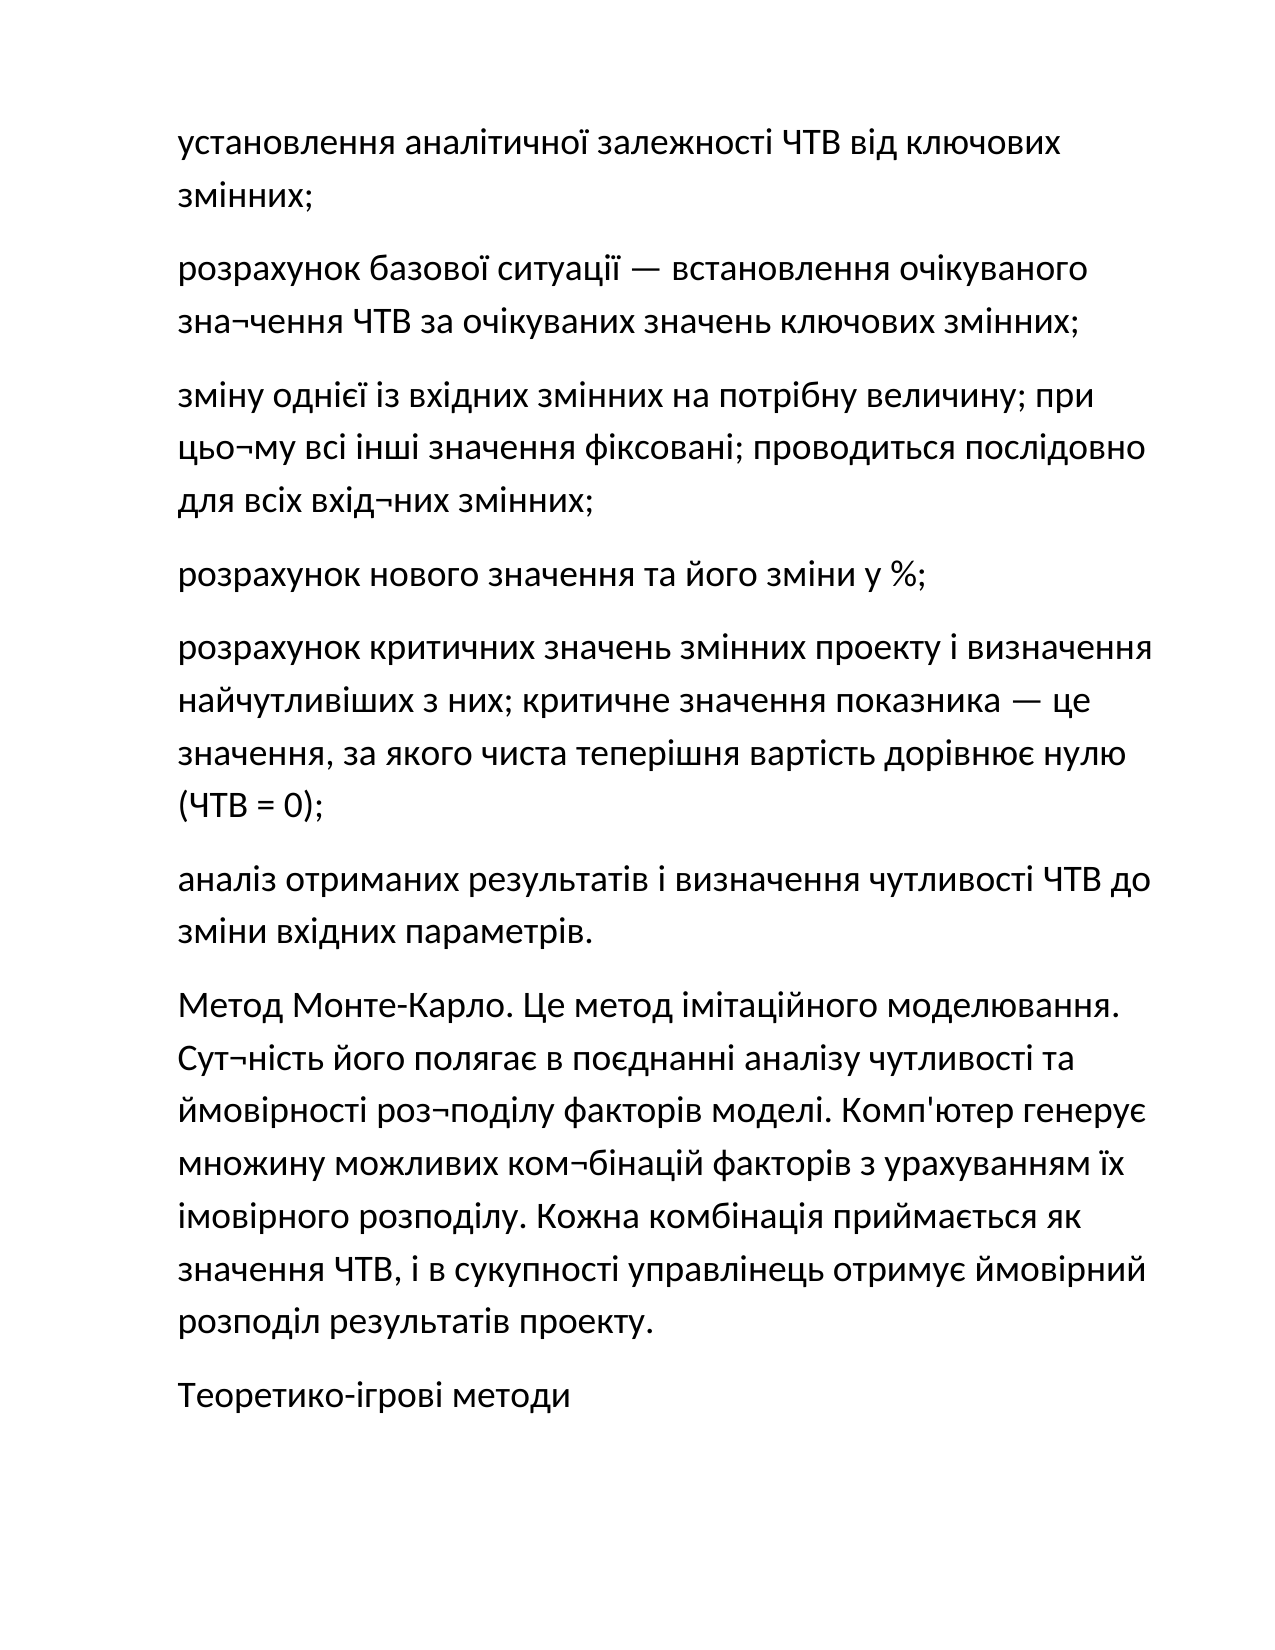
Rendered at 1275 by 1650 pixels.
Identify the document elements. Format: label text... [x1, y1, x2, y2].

text розрахунок базової ситуації — встановлення очікуваного зна¬чення ЧТВ за очікуваних значень ключових змінних; [177, 244, 1186, 343]
text розрахунок нового значення та його зміни у %; [177, 549, 1186, 595]
text зміну однієї із вхідних змінних на потрібну величину; при цьо¬му всі інші значення фіксовані; проводиться послідовно для всіх вхід¬них змінних; [177, 371, 1186, 522]
text Метод Монте-Карло. Це метод імітаційного моделювання. Сут¬ність його полягає в поєднанні аналізу чутливості та ймовірності роз¬поділу факторів моделі. Комп'ютер генерує множину можливих ком¬бінацій факторів з урахуванням їх імовірного розподілу. Кожна комбінація приймається як значення ЧТВ, і в сукупності управлінець отримує ймовірний розподіл результатів проекту. [177, 981, 1186, 1343]
text Теоретико-ігрові методи [177, 1371, 1186, 1417]
text розрахунок критичних значень змінних проекту і визначення найчутливіших з них; критичне значення показника — це значення, за якого чиста теперішня вартість дорівнює нулю (ЧТВ = 0); [177, 623, 1186, 827]
text аналіз отриманих результатів і визначення чутливості ЧТВ до зміни вхідних параметрів. [177, 855, 1186, 953]
text установлення аналітичної залежності ЧТВ від ключових змінних; [177, 118, 1186, 217]
